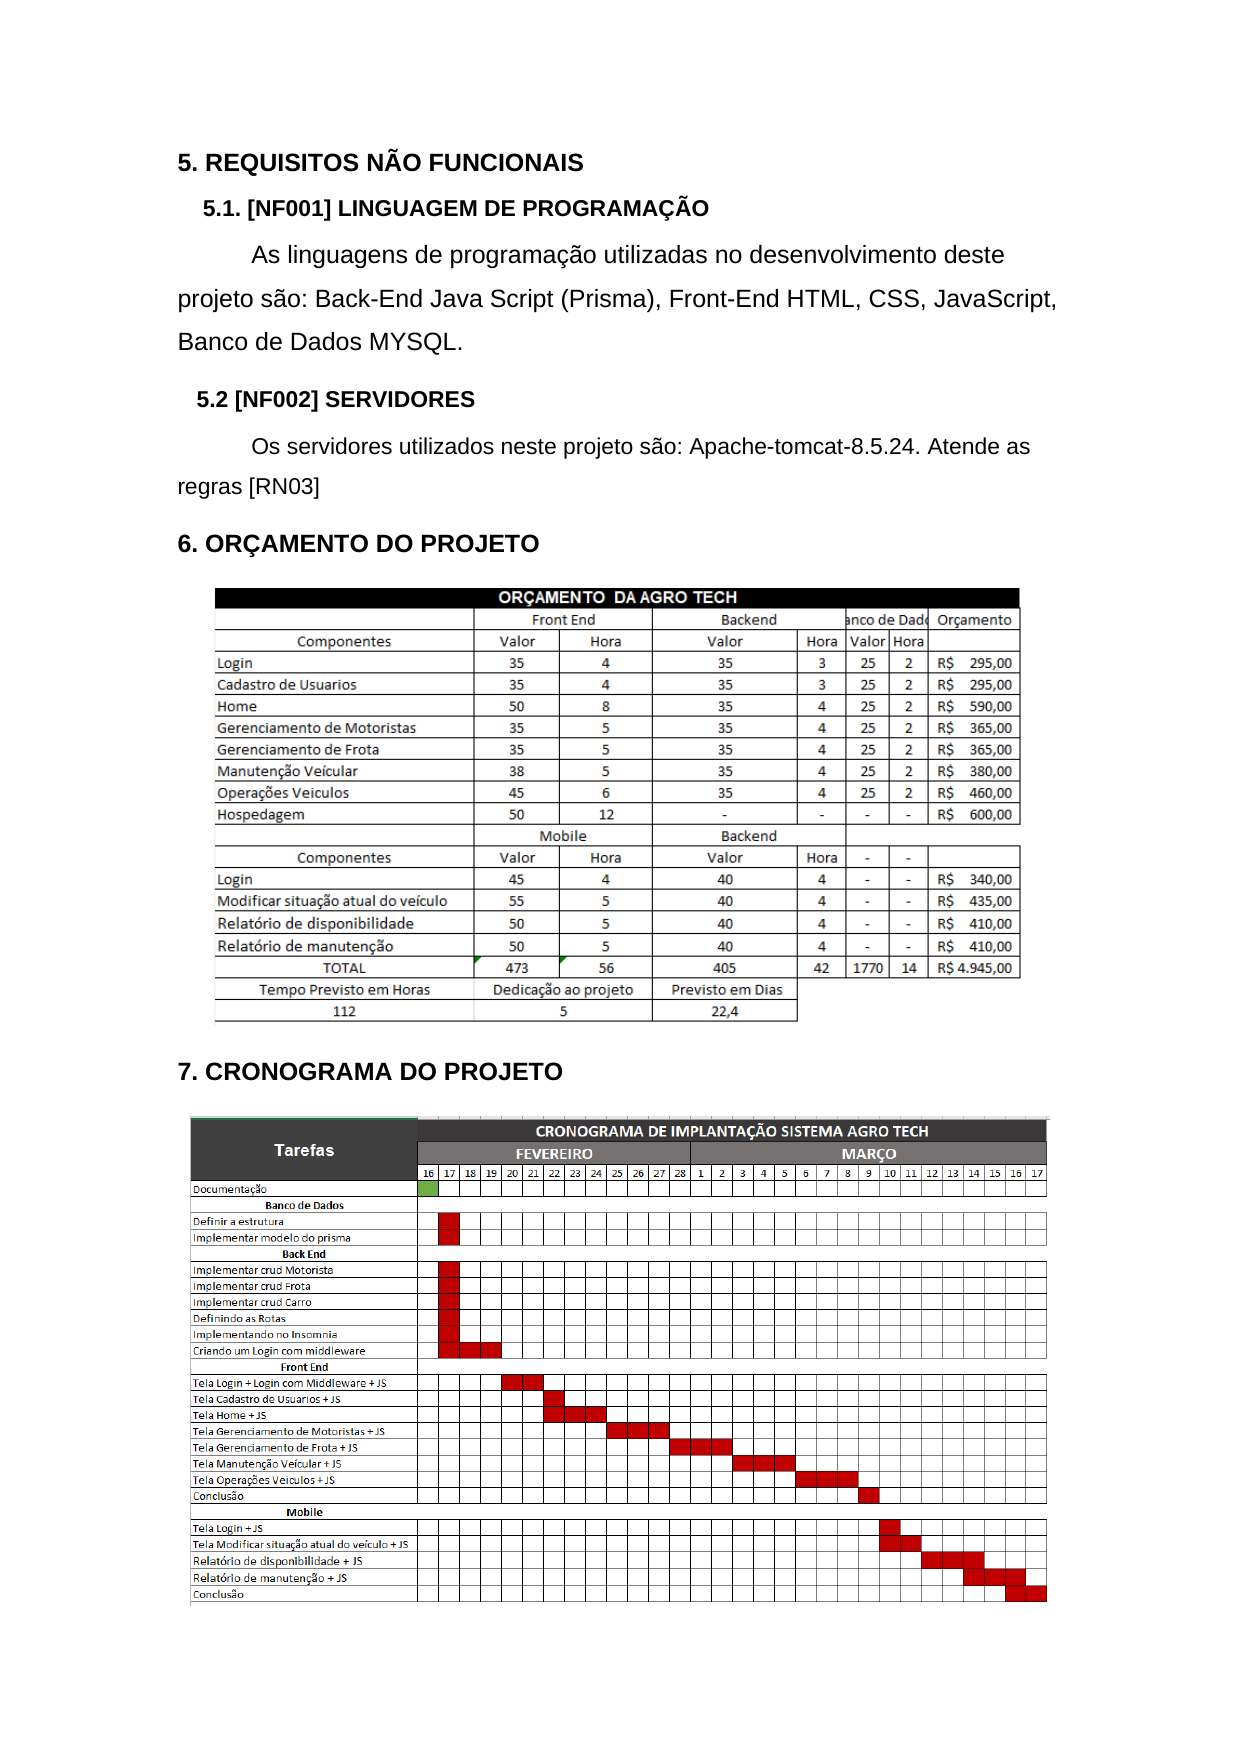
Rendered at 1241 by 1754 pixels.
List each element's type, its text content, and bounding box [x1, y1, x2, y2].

text Os servidores utilizados neste projeto são: Apache-tomcat-8.5.24. Atende as regras [RN03] [177, 433, 1063, 499]
text 7. CRONOGRAMA DO PROJETO [177, 1057, 1063, 1085]
picture [214, 588, 1026, 1026]
text As linguagens de programação utilizadas no desenvolvimento deste projeto são: Back-End Java Script (Prisma), Front-End HTML, CSS, JavaScript, Banco de Dados MYSQL. [177, 240, 1063, 355]
text 5.1. [NF001] LINGUAGEM DE PROGRAMAÇÃO [177, 195, 1063, 222]
text 5. REQUISITOS NÃO FUNCIONAIS [177, 148, 1063, 176]
text 5.2 [NF002] SERVIDORES [177, 386, 1063, 413]
picture [190, 1116, 1050, 1606]
text 6. ORÇAMENTO DO PROJETO [177, 529, 1063, 558]
